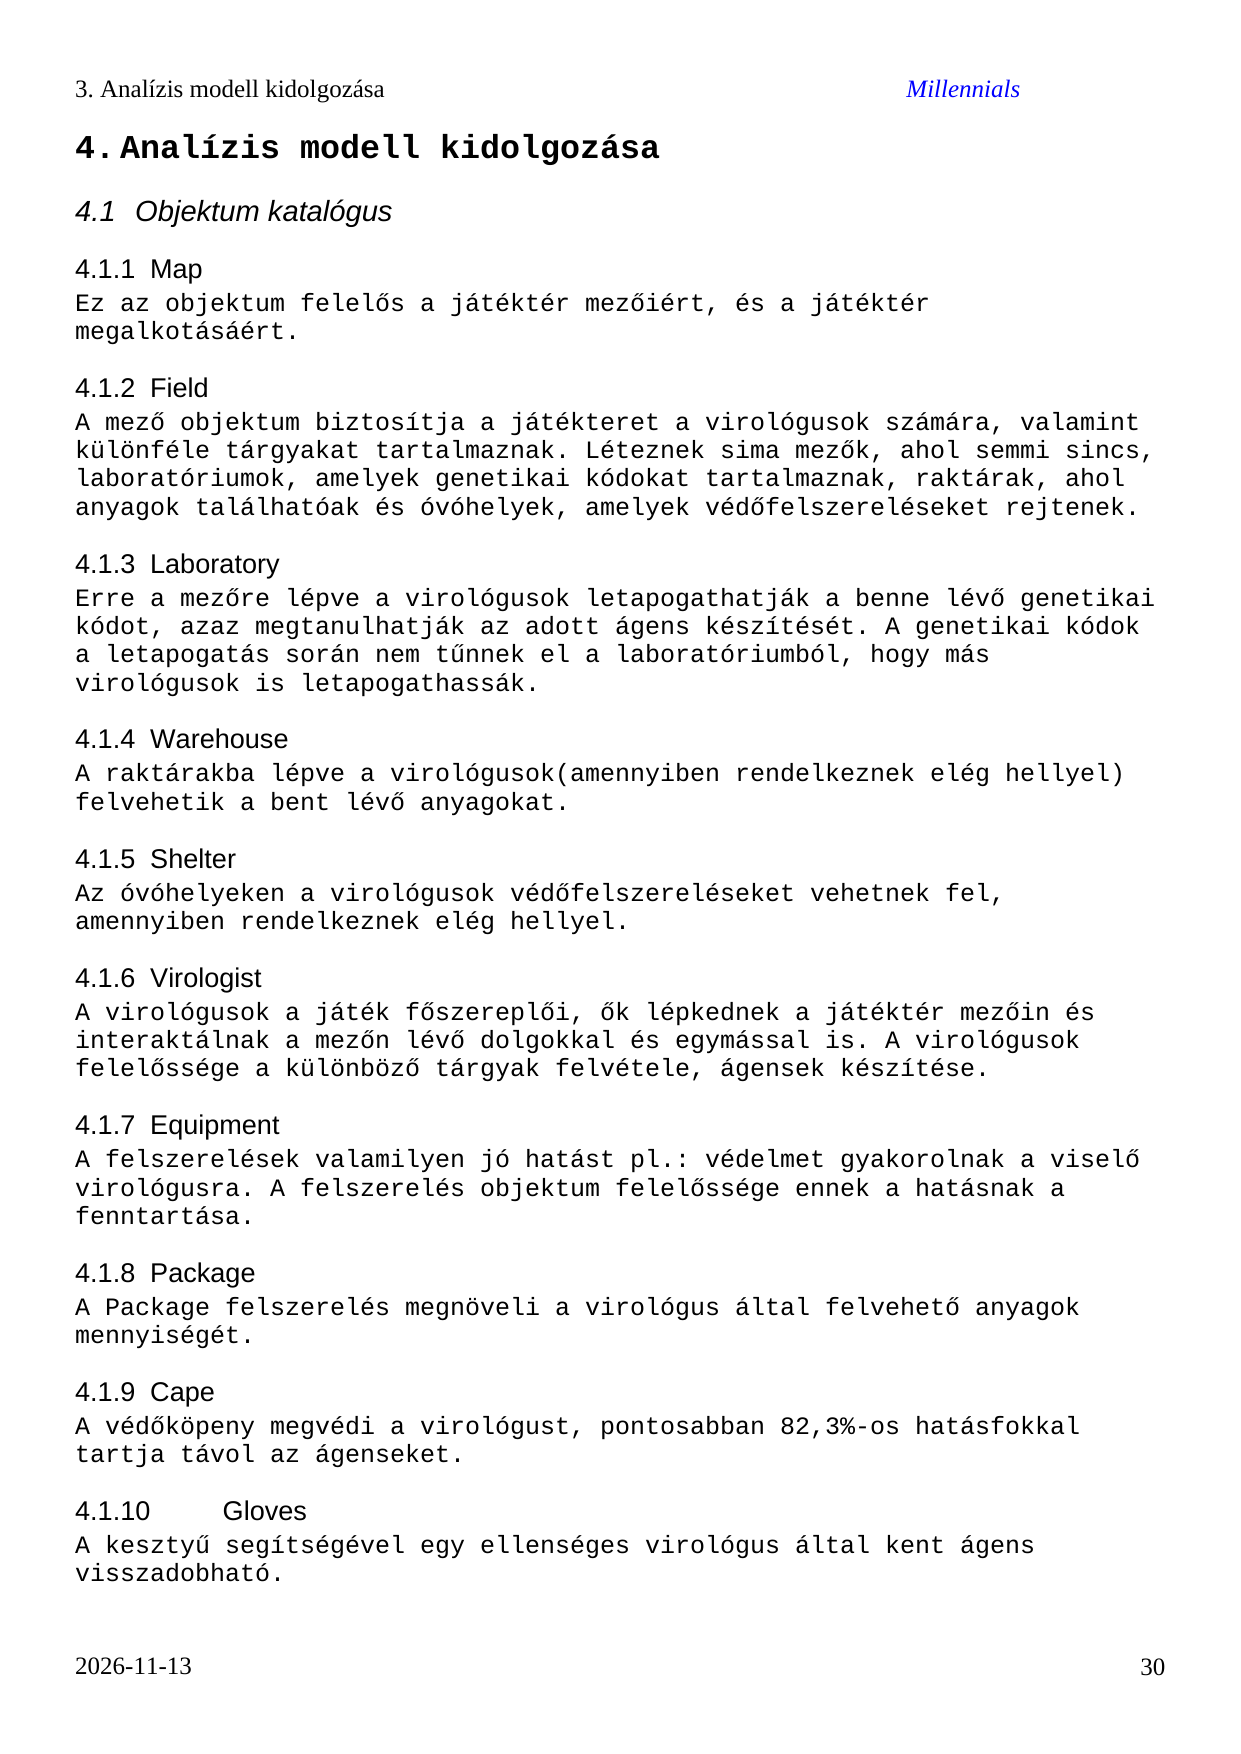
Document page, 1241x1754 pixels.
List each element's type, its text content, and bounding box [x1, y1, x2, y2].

text A mező objektum biztosítja a játékteret a virológusok számára, valamint különféle tárgyakat tartalmaznak. Léteznek sima mezők, ahol semmi sincs, laboratóriumok, amelyek genetikai kódokat tartalmaznak, raktárak, ahol anyagok találhatóak és óvóhelyek, amelyek védőfelszereléseket rejtenek. [75, 409, 1165, 523]
text A kesztyű segítségével egy ellenséges virológus által kent ágens visszadobható. [75, 1533, 1165, 1589]
subtitle Equipment [75, 1109, 1165, 1141]
subtitle Objektum katalógus [75, 194, 1165, 228]
text Erre a mezőre lépve a virológusok letapogathatják a benne lévő genetikai kódot, azaz megtanulhatják az adott ágens készítését. A genetikai kódok a letapogatás során nem tűnnek el a laboratóriumból, hogy más virológusok is letapogathassák. [75, 585, 1165, 698]
text A Package felszerelés megnöveli a virológus által felvehető anyagok mennyiségét. [75, 1294, 1165, 1351]
subtitle Virologist [75, 962, 1165, 993]
subtitle Cape [75, 1376, 1165, 1407]
text Az óvóhelyeken a virológusok védőfelszereléseket vehetnek fel, amennyiben rendelkeznek elég hellyel. [75, 880, 1165, 937]
subtitle Shelter [75, 843, 1165, 874]
subtitle Analízis modell kidolgozása [75, 131, 1165, 169]
subtitle Field [75, 372, 1165, 403]
text A raktárakba lépve a virológusok(amennyiben rendelkeznek elég hellyel) felvehetik a bent lévő anyagokat. [75, 761, 1165, 818]
text A védőköpeny megvédi a virológust, pontosabban 82,3%-os hatásfokkal tartja távol az ágenseket. [75, 1413, 1165, 1470]
subtitle Map [75, 253, 1165, 284]
subtitle Warehouse [75, 723, 1165, 755]
text Ez az objektum felelős a játéktér mezőiért, és a játéktér megalkotásáért. [75, 290, 1165, 347]
text A virológusok a játék főszereplői, ők lépkednek a játéktér mezőin és interaktálnak a mezőn lévő dolgokkal és egymással is. A virológusok felelőssége a különböző tárgyak felvétele, ágensek készítése. [75, 999, 1165, 1084]
subtitle Laboratory [75, 548, 1165, 579]
subtitle Gloves [75, 1495, 1165, 1526]
subtitle Package [75, 1257, 1165, 1288]
text A felszerelések valamilyen jó hatást pl.: védelmet gyakorolnak a viselő virológusra. A felszerelés objektum felelőssége ennek a hatásnak a fenntartása. [75, 1147, 1165, 1232]
